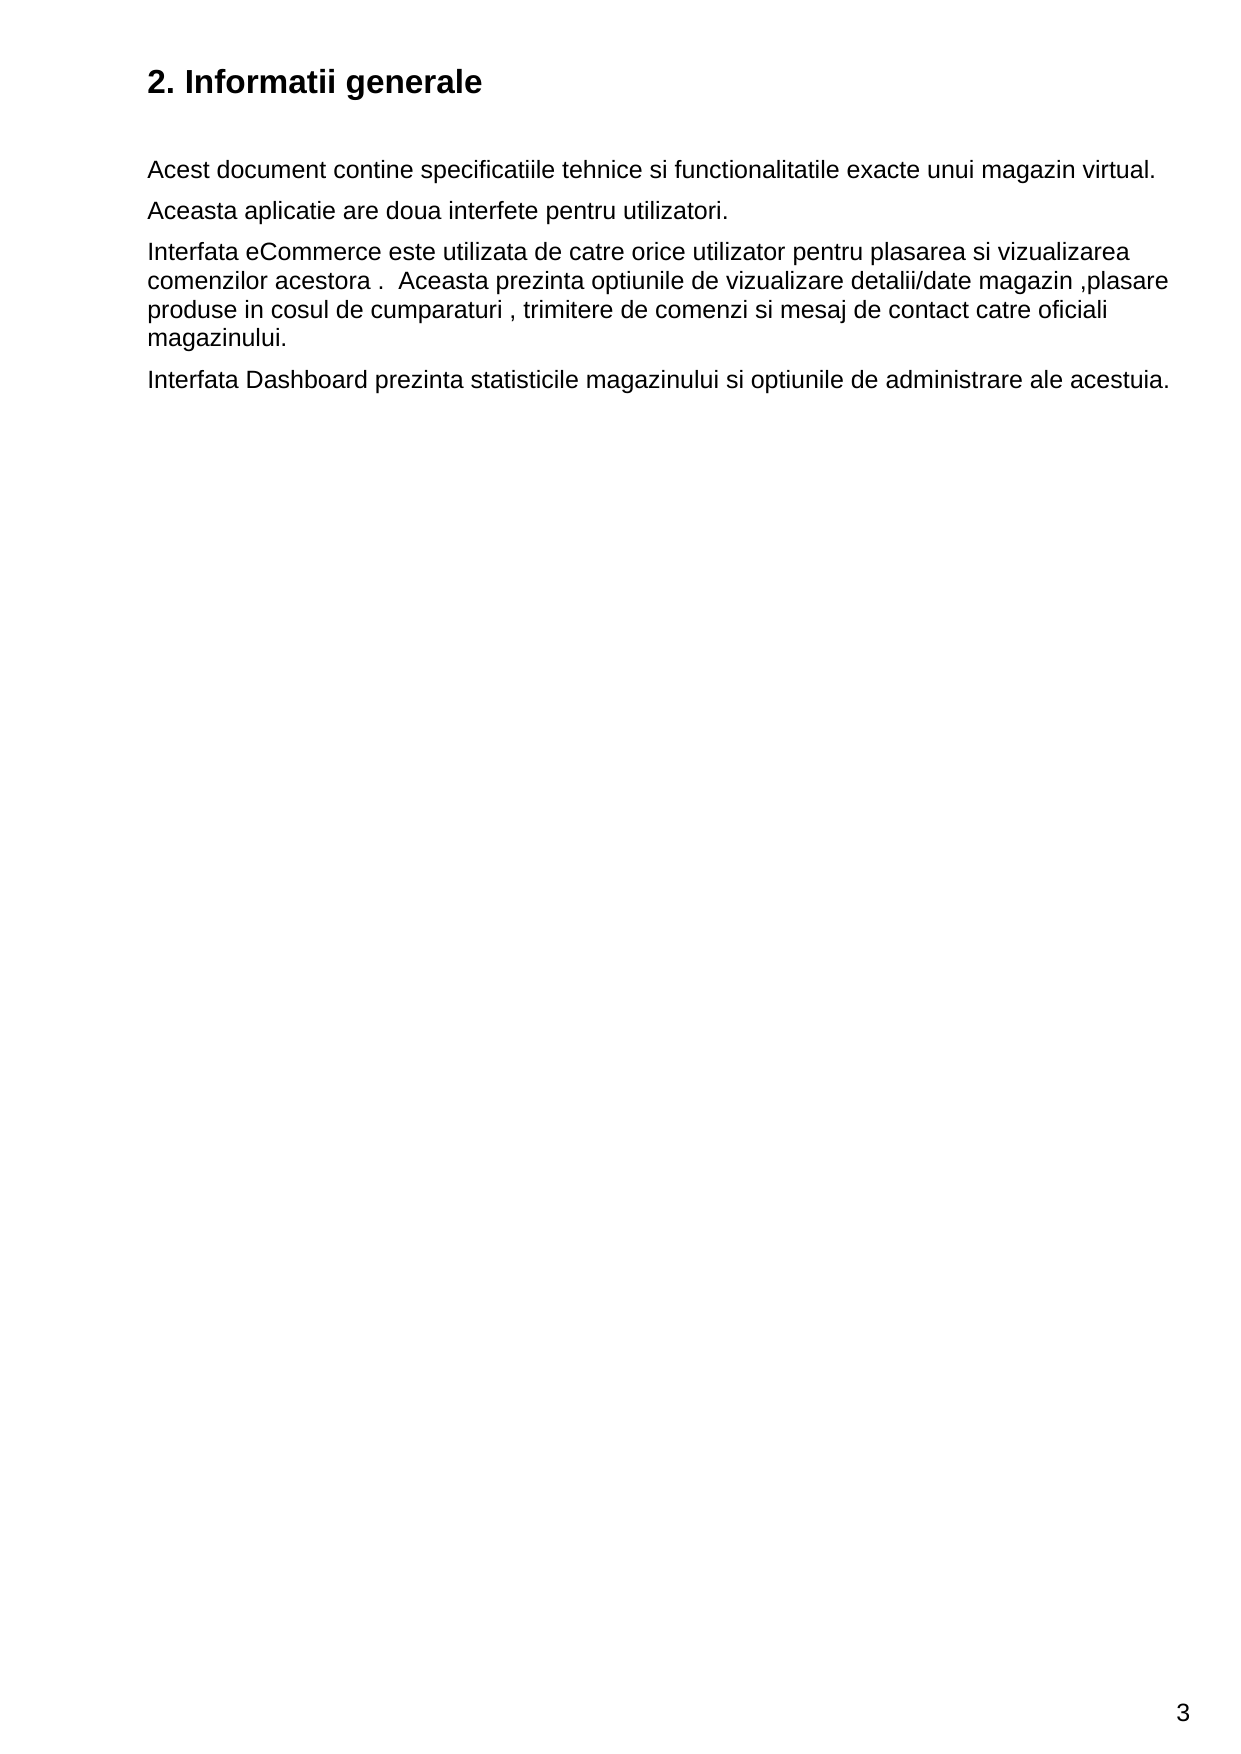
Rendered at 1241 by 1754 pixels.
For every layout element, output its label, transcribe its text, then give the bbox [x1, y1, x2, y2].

text Acest document contine specificatiile tehnice si functionalitatile exacte unui magazin virtual. [147, 155, 1190, 183]
text Aceasta aplicatie are doua interfete pentru utilizatori. [147, 196, 1190, 225]
subtitle Informatii generale [147, 62, 1190, 101]
text Interfata eCommerce este utilizata de catre orice utilizator pentru plasarea si vizualizarea comenzilor acestora . Aceasta prezinta optiunile de vizualizare detalii/date magazin ,plasare produse in cosul de cumparaturi , trimitere de comenzi si mesaj de contact catre oficiali magazinului. [147, 237, 1190, 352]
text Interfata Dashboard prezinta statisticile magazinului si optiunile de administrare ale acestuia. [147, 365, 1190, 393]
